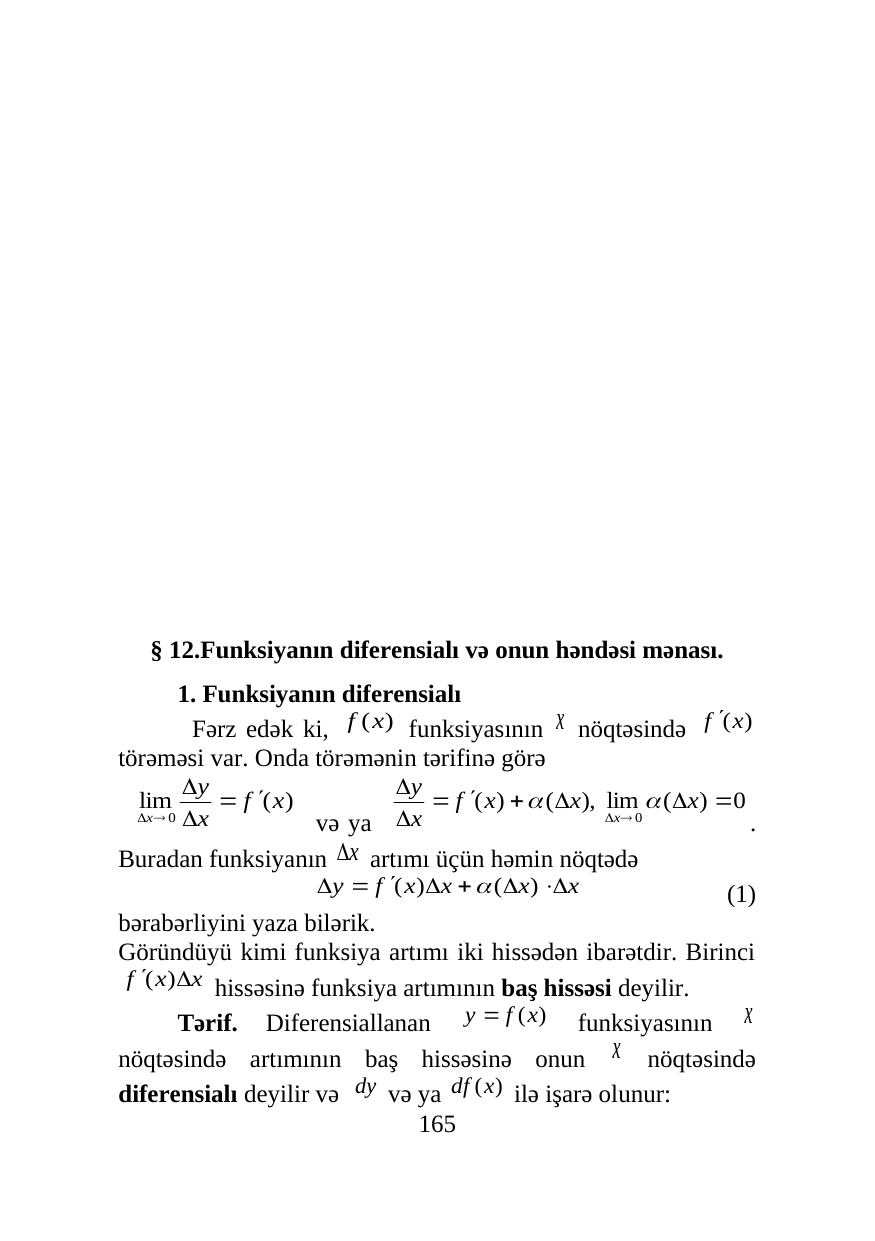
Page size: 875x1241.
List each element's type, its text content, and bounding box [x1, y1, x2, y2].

text § 12.Funksiyanın diferensialı və onun həndəsi mənası. [118, 636, 756, 664]
text Fərz edək ki, funksiyasının nöqtəsində törəməsi var. Onda törəmənin tərifinə görə [118, 707, 756, 772]
text bərabərliyini yaza bilərik. [118, 908, 756, 937]
text və ya . Buradan funksiyanın artımı üçün həmin nöqtədə [118, 772, 756, 873]
text Tərif. Diferensiallanan funksiyasının nöqtəsində artımının baş hissəsinə onun nöqtəsində diferensialı deyilir və və ya ilə işarə olunur: [118, 1001, 756, 1108]
text (1) [118, 873, 756, 908]
text 1. Funksiyanın diferensialı [177, 679, 756, 707]
text Göründüyü kimi funksiya artımı iki hissədən ibarətdir. Birinci hissəsinə funksiya artımının baş hissəsi deyilir. [118, 937, 756, 1001]
